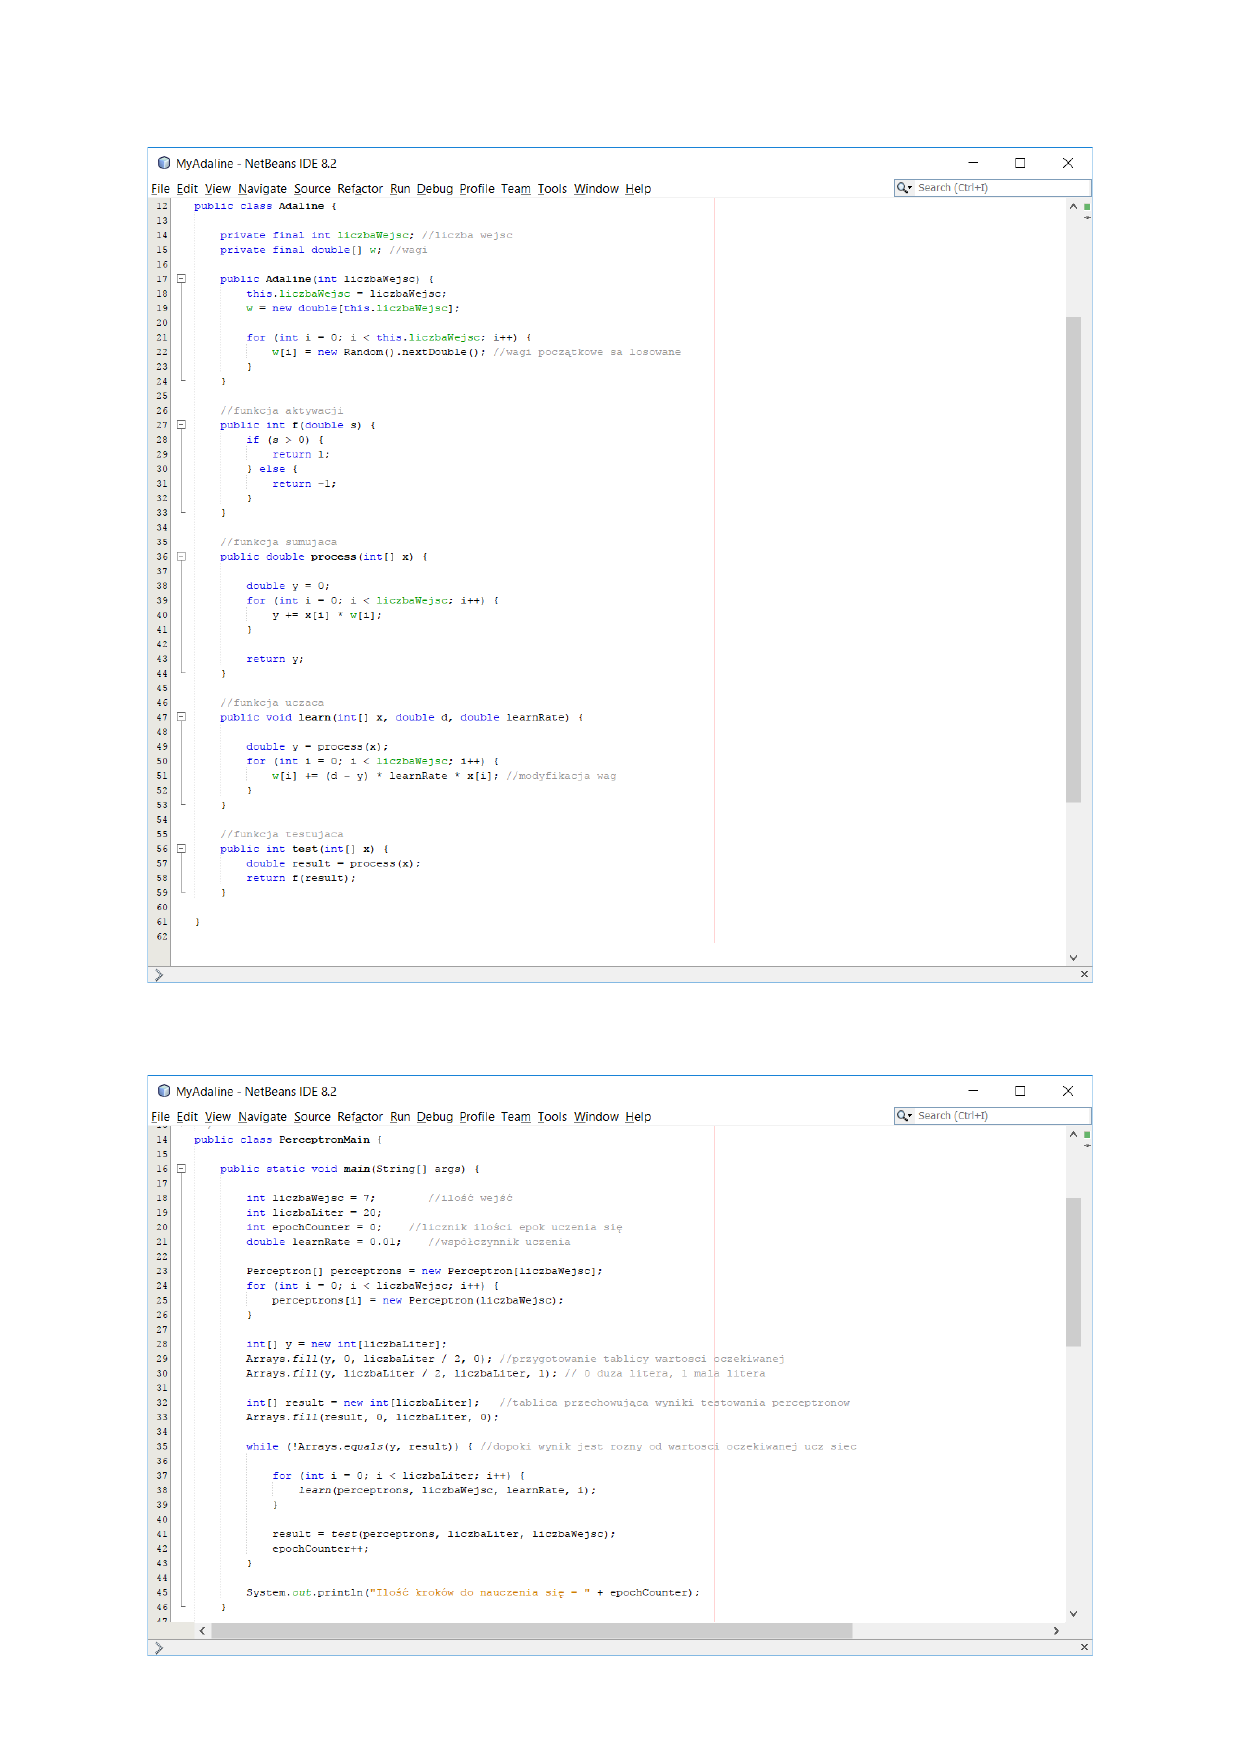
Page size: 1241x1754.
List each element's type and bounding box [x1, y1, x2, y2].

picture [147, 147, 1093, 983]
picture [147, 1075, 1093, 1656]
